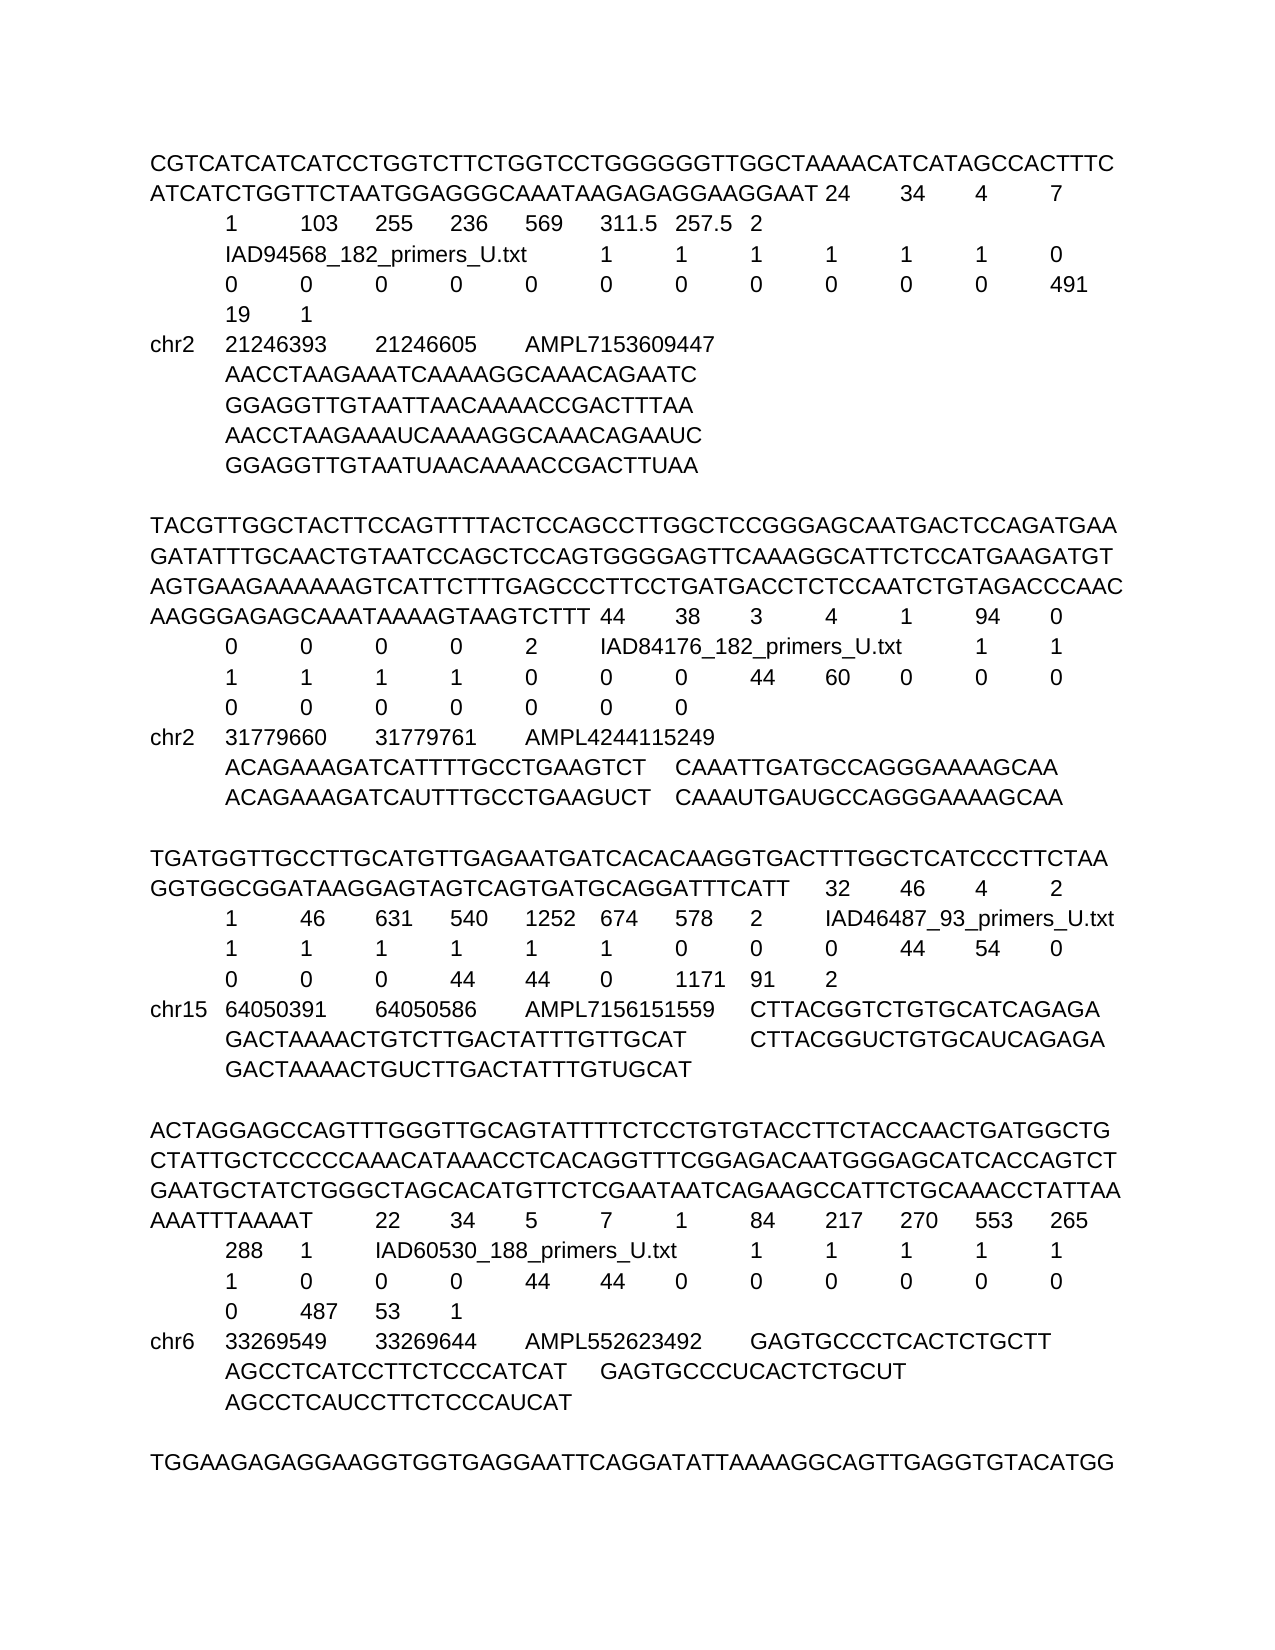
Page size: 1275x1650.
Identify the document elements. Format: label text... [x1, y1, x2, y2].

text chr15 64050391 64050586 AMPL7156151559 CTTACGGTCTGTGCATCAGAGA GACTAAAACTGTCTTGACTATTTGTTGCAT CTTACGGUCTGTGCAUCAGAGA GACTAAAACTGUCTTGACTATTTGTUGCAT ACTAGGAGCCAGTTTGGGTTGCAGTATTTTCTCCTGTGTACCTTCTACCAACTGATGGCTGCTATTGCTCCCCCAAACATAAACCTCACAGGTTTCGGAGACAATGGGAGCATCACCAGTCTGAATGCTATCTGGGCTAGCACATGTTCTCGAATAATCAGAAGCCATTCTGCAAACCTATTAAAAATTTAAAAT 22 34 5 7 1 84 217 270 553 265 288 1 IAD60530_188_primers_U.txt 1 1 1 1 1 1 0 0 0 44 44 0 0 0 0 0 0 0 487 53 1 [150, 996, 1125, 1324]
text chr2 31779660 31779761 AMPL4244115249 ACAGAAAGATCATTTTGCCTGAAGTCT CAAATTGATGCCAGGGAAAAGCAA ACAGAAAGATCAUTTTGCCTGAAGUCT CAAAUTGAUGCCAGGGAAAAGCAA TGATGGTTGCCTTGCATGTTGAGAATGATCACACAAGGTGACTTTGGCTCATCCCTTCTAAGGTGGCGGATAAGGAGTAGTCAGTGATGCAGGATTTCATT 32 46 4 2 1 46 631 540 1252 674 578 2 IAD46487_93_primers_U.txt 1 1 1 1 1 1 0 0 0 44 54 0 0 0 0 44 44 0 1171 91 2 [150, 724, 1125, 992]
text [150, 150, 1125, 327]
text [150, 1328, 1125, 1475]
text chr2 21246393 21246605 AMPL7153609447 AACCTAAGAAATCAAAAGGCAAACAGAATC GGAGGTTGTAATTAACAAAACCGACTTTAA AACCTAAGAAAUCAAAAGGCAAACAGAAUC GGAGGTTGTAATUAACAAAACCGACTTUAA TACGTTGGCTACTTCCAGTTTTACTCCAGCCTTGGCTCCGGGAGCAATGACTCCAGATGAAGATATTTGCAACTGTAATCCAGCTCCAGTGGGGAGTTCAAAGGCATTCTCCATGAAGATGTAGTGAAGAAAAAAGTCATTCTTTGAGCCCTTCCTGATGACCTCTCCAATCTGTAGACCCAACAAGGGAGAGCAAATAAAAGTAAGTCTTT 44 38 3 4 1 94 0 0 0 0 0 2 IAD84176_182_primers_U.txt 1 1 1 1 1 1 0 0 0 44 60 0 0 0 0 0 0 0 0 0 0 [150, 331, 1125, 720]
